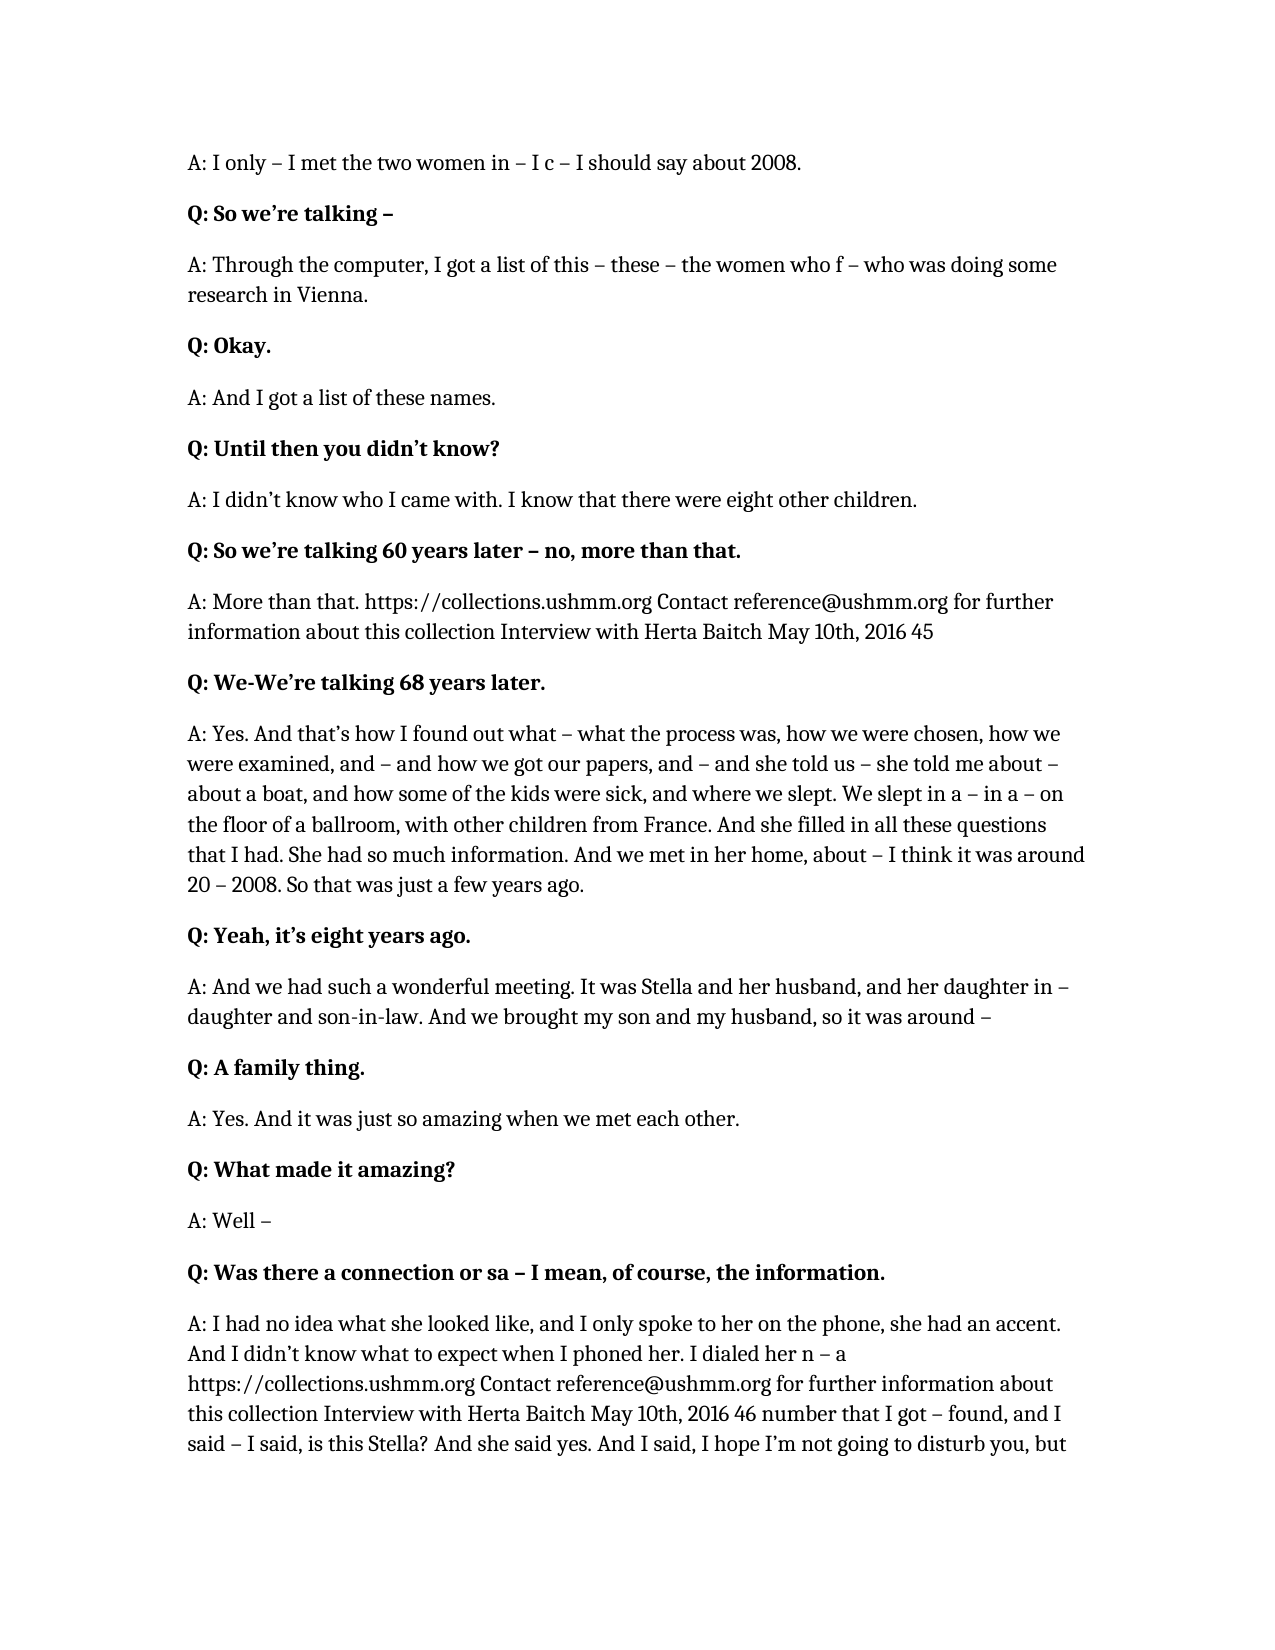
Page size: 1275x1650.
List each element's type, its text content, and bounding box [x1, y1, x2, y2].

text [187, 1310, 1087, 1458]
text A: And I got a list of these names. [187, 384, 1087, 411]
text Q: What made it amazing? [187, 1157, 1087, 1184]
text A: More than that. https://collections.ushmm.org Contact reference@ushmm.org for further information about this collection Interview with Herta Baitch May 10th, 2016 45 [187, 588, 1087, 645]
text A: And we had such a wonderful meeting. It was Stella and her husband, and her daughter in – daughter and son-in-law. And we brought my son and my husband, so it was around – [187, 974, 1087, 1031]
text Q: Until then you didn’t know? [187, 435, 1087, 462]
text A: Yes. And it was just so amazing when we met each other. [187, 1106, 1087, 1133]
text Q: Was there a connection or sa – I mean, of course, the information. [187, 1259, 1087, 1286]
text Q: So we’re talking – [187, 201, 1087, 227]
text A: I only – I met the two women in – I c – I should say about 2008. [187, 150, 1087, 176]
text Q: We-We’re talking 68 years later. [187, 670, 1087, 696]
text A: I didn’t know who I came with. I know that there were eight other children. [187, 486, 1087, 513]
text A: Yes. And that’s how I found out what – what the process was, how we were chosen, how we were examined, and – and how we got our papers, and – and she told us – she told me about – about a boat, and how some of the kids were sick, and where we slept. We slept in a – in a – on the floor of a ballroom, with other children from France. And she filled in all these questions that I had. She had so much information. And we met in her home, about – I think it was around 20 – 2008. So that was just a few years ago. [187, 721, 1087, 898]
text A: Well – [187, 1208, 1087, 1235]
text Q: Okay. [187, 333, 1087, 360]
text Q: A family thing. [187, 1055, 1087, 1082]
text Q: Yeah, it’s eight years ago. [187, 923, 1087, 949]
text A: Through the computer, I got a list of this – these – the women who f – who was doing some research in Vienna. [187, 252, 1087, 309]
text Q: So we’re talking 60 years later – no, more than that. [187, 537, 1087, 564]
